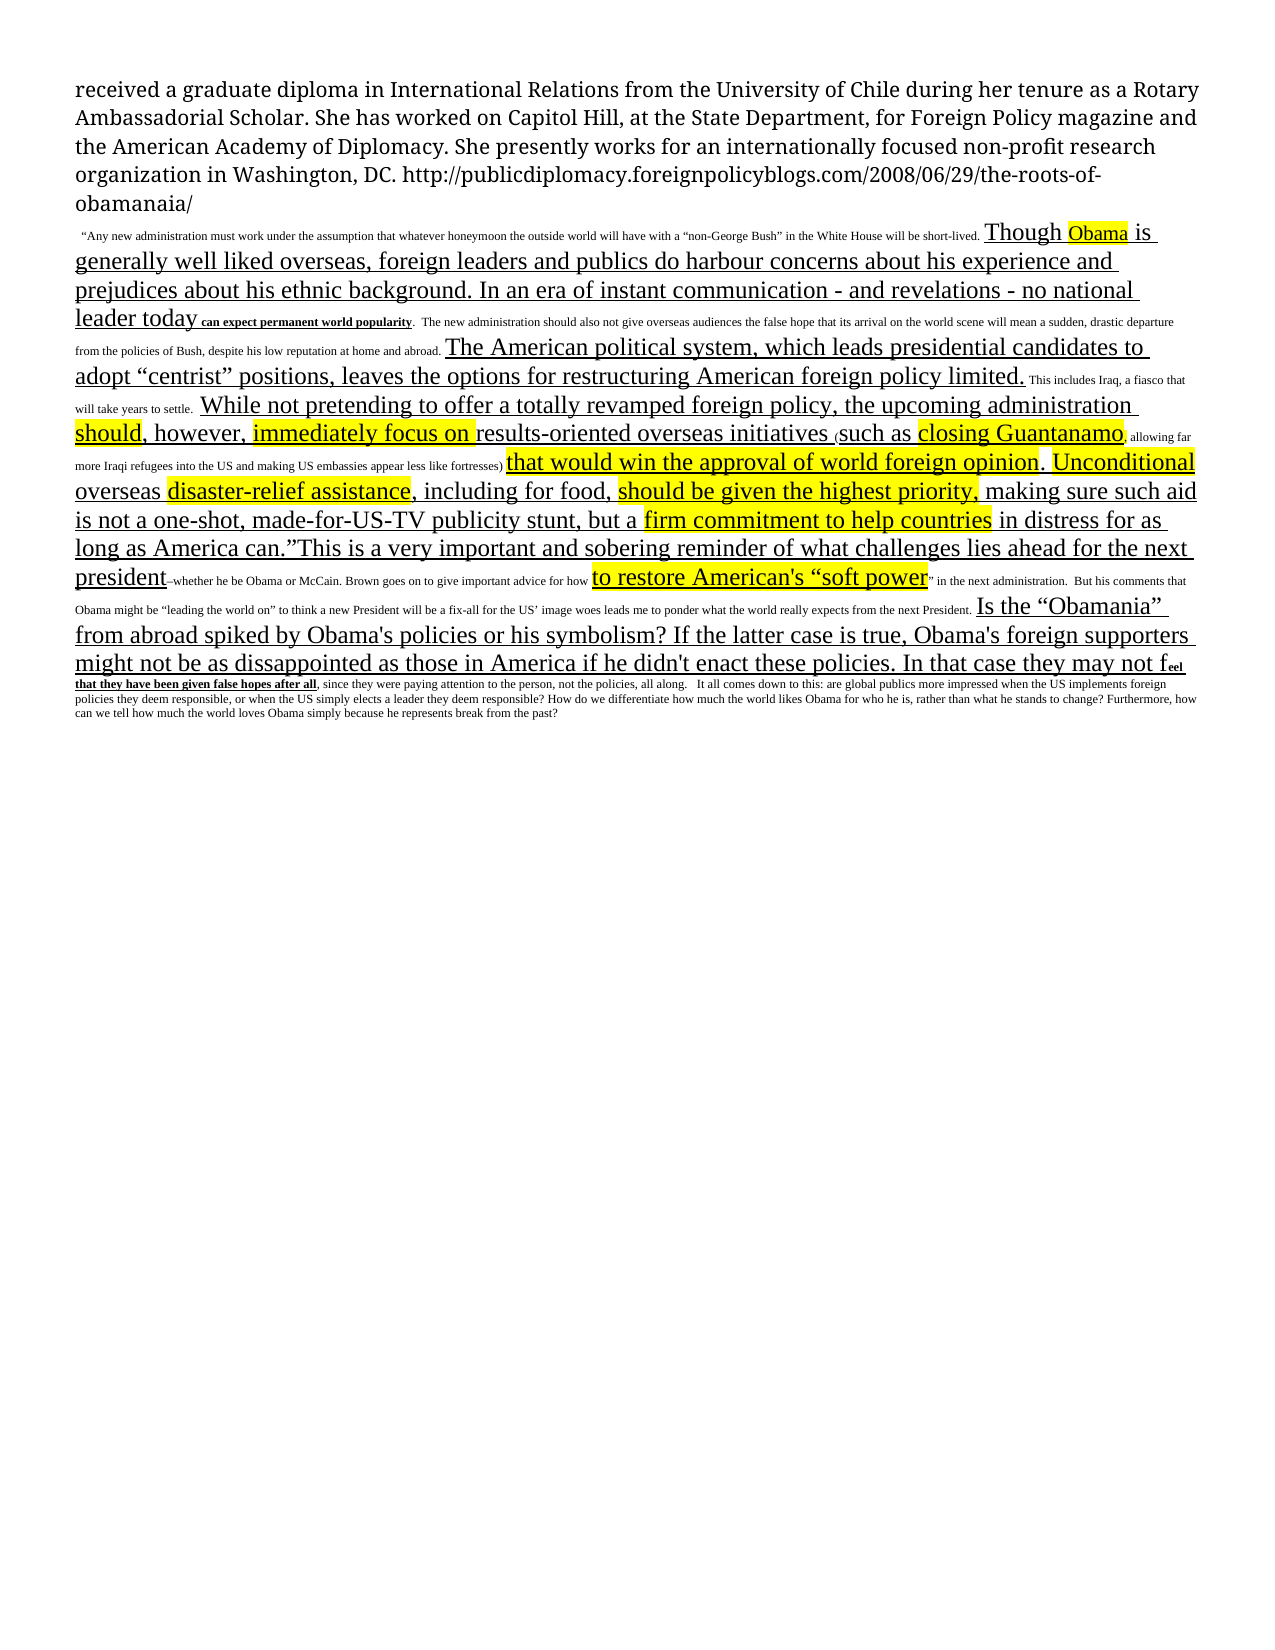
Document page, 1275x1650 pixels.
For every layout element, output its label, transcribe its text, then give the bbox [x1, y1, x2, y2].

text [75, 75, 1200, 217]
text “Any new administration must work under the assumption that whatever honeymoon the outside world will have with a “non-George Bush” in the White House will be short-lived. Though Obama is generally well liked overseas, foreign leaders and publics do harbour concerns about his experience and prejudices about his ethnic background. In an era of instant communication - and revelations - no national leader today can expect permanent world popularity. The new administration should also not give overseas audiences the false hope that its arrival on the world scene will mean a sudden, drastic departure from the policies of Bush, despite his low reputation at home and abroad. The American political system, which leads presidential candidates to adopt “centrist” positions, leaves the options for restructuring American foreign policy limited. This includes , a fiasco that will take years to settle. While not pretending to offer a totally revamped foreign policy, the upcoming administration should, however, immediately focus on results-oriented overseas initiatives (such as closing Guantanamo, allowing far more Iraqi refugees into the US and making US embassies appear less like fortresses) that would win the approval of world foreign opinion. Unconditional overseas disaster-relief assistance, including for food, should be given the highest priority, making sure such aid is not a one-shot, made-for-US-TV publicity stunt, but a firm commitment to help countries in distress for as long as America can.”This is a very important and sobering reminder of what challenges lies ahead for the next president–whether he be Obama or McCain. Brown goes on to give important advice for how to restore American's “soft power” in the next administration. But his comments that Obama might be “leading the world on” to think a new President will be a fix-all for the ’ image woes leads me to ponder what the world really expects from the next President. Is the “Obamania” from abroad spiked by Obama's policies or his symbolism? If the latter case is true, Obama's foreign supporters might not be as dissappointed as those in if he didn't enact these policies. In that case they may not feel that they have been given false hopes after all, since they were paying attention to the person, not the policies, all along. It all comes down to this: are global publics more impressed when the implements foreign policies they deem responsible, or when the simply elects a leader they deem responsible? How do we differentiate how much the world likes Obama for who he is, rather than what he stands to change? Furthermore, how can we tell how much the world loves Obama simply because he represents break from the past? [75, 217, 1200, 720]
